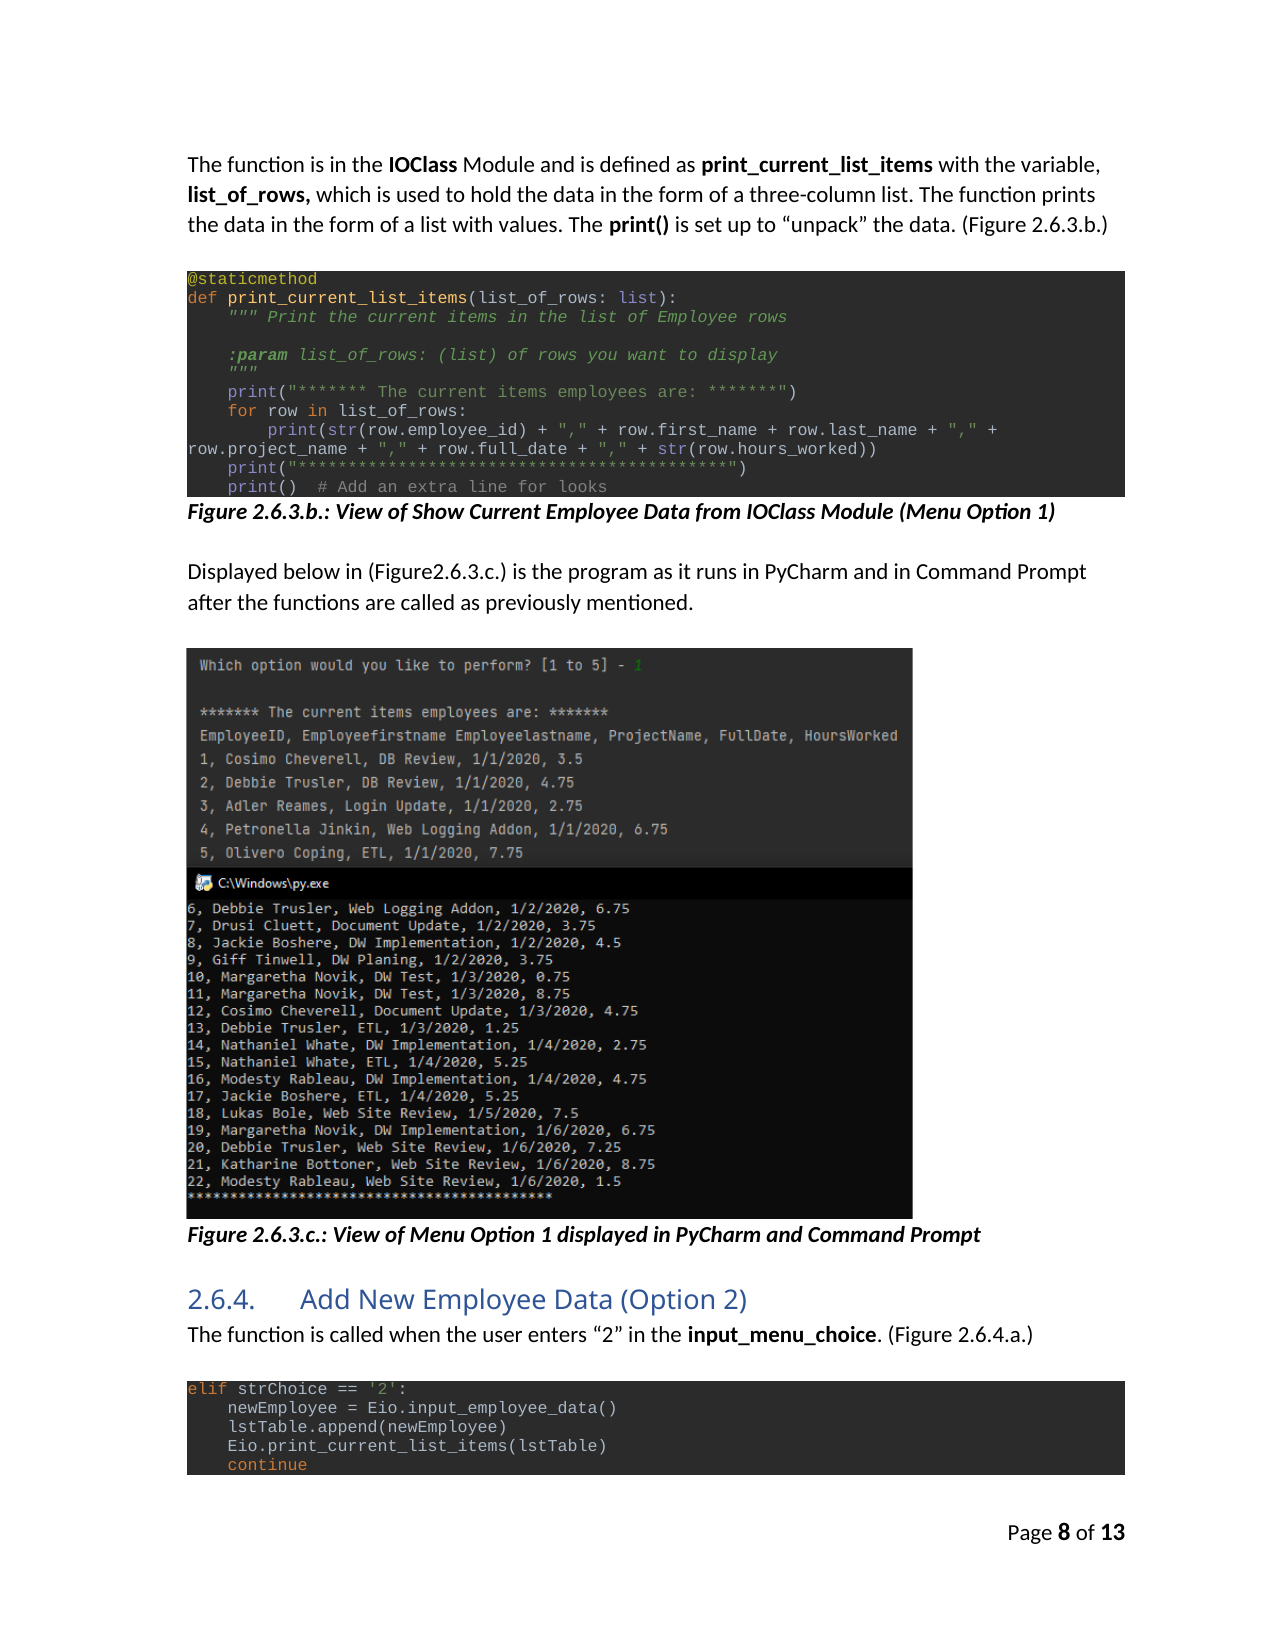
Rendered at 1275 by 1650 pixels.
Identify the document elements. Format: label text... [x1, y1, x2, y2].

list elif strChoice == '2': newEmployee = Eio.input_employee_data() lstTable.append(newEmployee) Eio.print_current_list_items(lstTable) continue [187, 1381, 1125, 1475]
picture [186, 648, 913, 1219]
text The function is in the IOClass Module and is defined as print_current_list_items with the variable, list_of_rows, which is used to hold the data in the form of a three-column list. The function prints the data in the form of a list with values. The print() is set up to “unpack” the data. (Figure 2.6.3.b.) [187, 150, 1125, 238]
list The function is called when the user enters “2” in the input_menu_choice. (Figure 2.6.4.a.) [150, 1321, 1125, 1348]
text Figure 2.6.3.c.: View of Menu Option 1 displayed in PyCharm and Command Prompt [187, 1220, 1125, 1248]
text @staticmethod def print_current_list_items(list_of_rows: list): """ Print the current items in the list of Employee rows :param list_of_rows: (list) of rows you want to display """ print("******* The current items employees are: *******") for row in list_of_rows: print(str(row.employee_id) + "," + row.first_name + row.last_name + "," + row.project_name + "," + row.full_date + "," + str(row.hours_worked)) print("*******************************************") print() # Add an extra line for looks [187, 271, 1125, 497]
text Displayed below in (Figure2.6.3.c.) is the program as it runs in PyCharm and in Command Prompt after the functions are called as previously mentioned. [187, 557, 1125, 616]
subtitle Add New Employee Data (Option 2) [187, 1281, 1125, 1318]
text Figure 2.6.3.b.: View of Show Current Employee Data from IOClass Module (Menu Option 1) [187, 497, 1125, 525]
